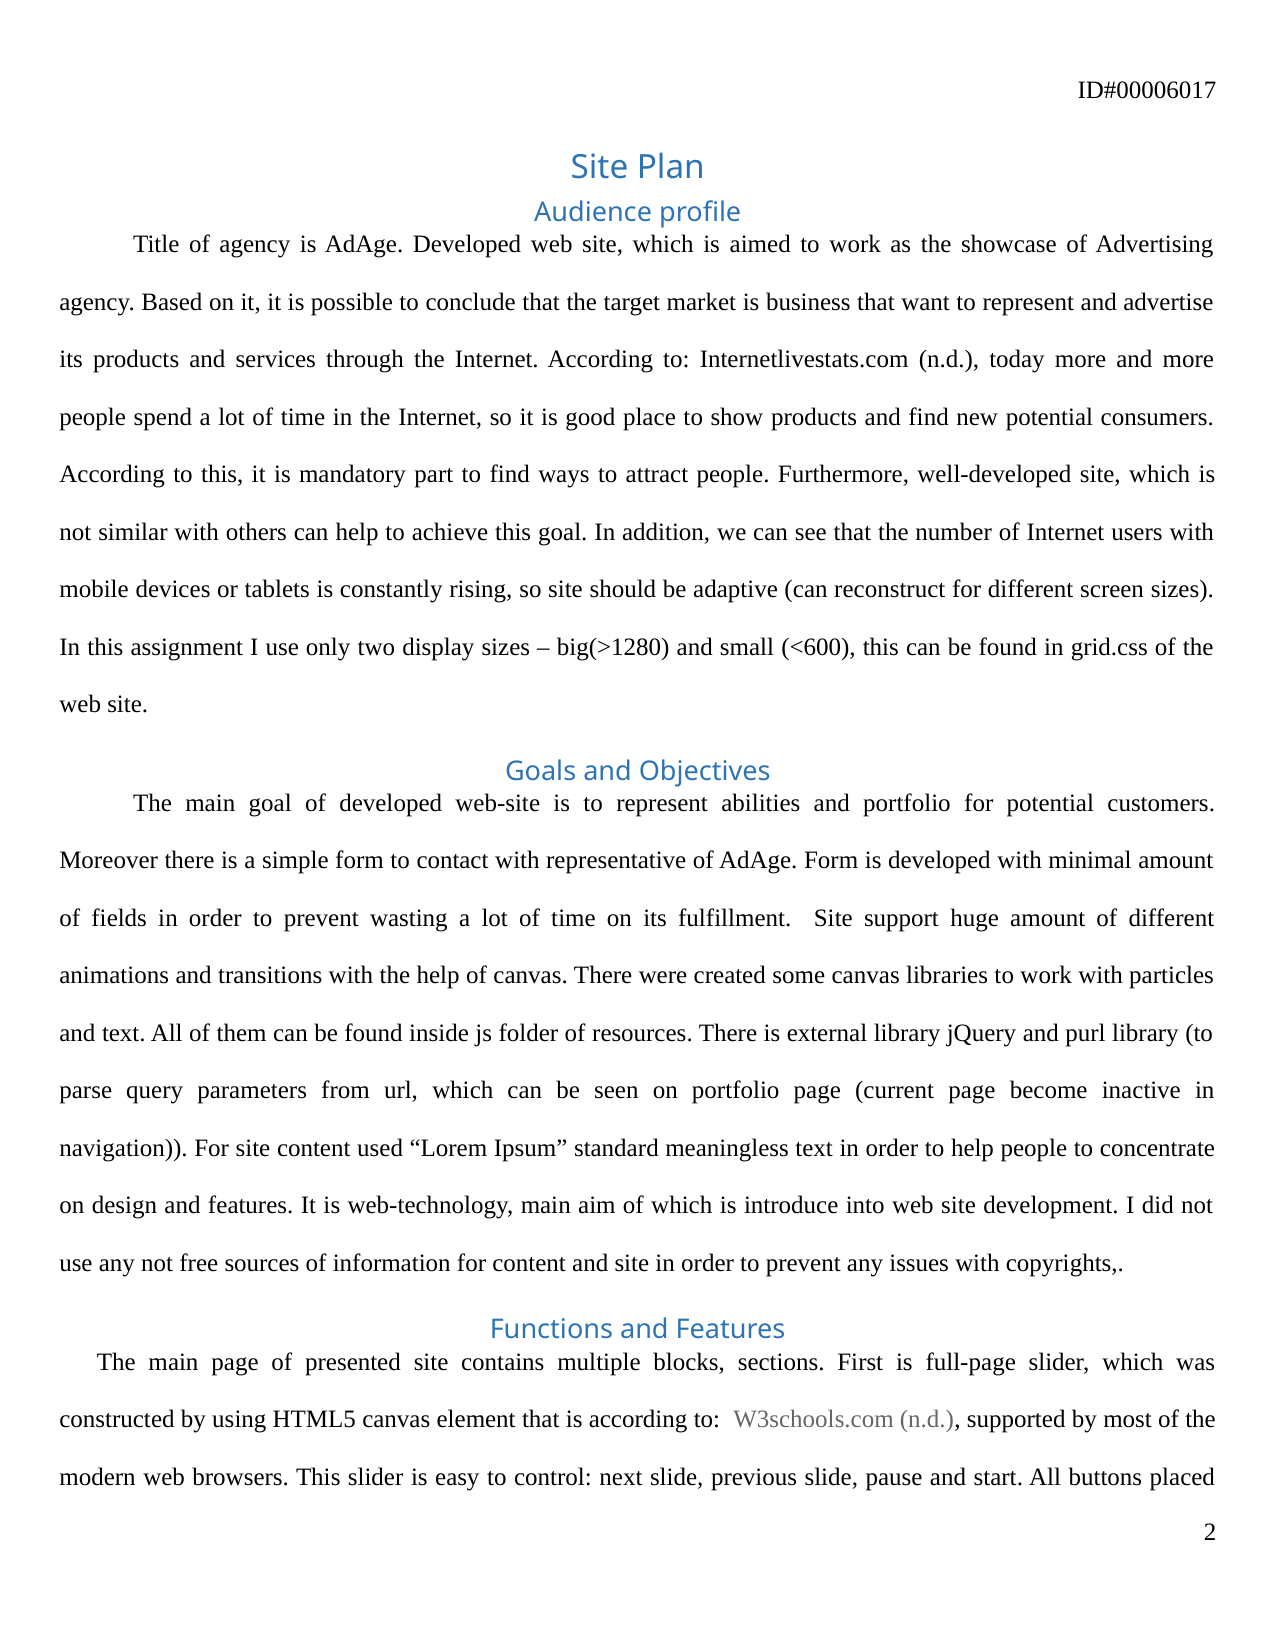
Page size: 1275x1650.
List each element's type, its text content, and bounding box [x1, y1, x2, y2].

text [59, 1347, 1216, 1490]
text Title of agency is AdAge. Developed web site, which is aimed to work as the showcase of Advertising agency. Based on it, it is possible to conclude that the target market is business that want to represent and advertise its products and services through the Internet. According to: Internetlivestats.com (n.d.), today more and more people spend a lot of time in the Internet, so it is good place to show products and find new potential consumers. According to this, it is mandatory part to find ways to attract people. Furthermore, well-developed site, which is not similar with others can help to achieve this goal. In addition, we can see that the number of Internet users with mobile devices or tablets is constantly rising, so site should be adaptive (can reconstruct for different screen sizes). In this assignment I use only two display sizes – big(>1280) and small (<600), this can be found in grid.css of the web site. [59, 229, 1216, 718]
subtitle Goals and Objectives [59, 751, 1216, 788]
subtitle Audience profile [59, 193, 1216, 229]
subtitle Site Plan [59, 143, 1216, 188]
text The main goal of developed web-site is to represent abilities and portfolio for potential customers. Moreover there is a simple form to contact with representative of AdAge. Form is developed with minimal amount of fields in order to prevent wasting a lot of time on its fulfillment. Site support huge amount of different animations and transitions with the help of canvas. There were created some canvas libraries to work with particles and text. All of them can be found inside js folder of resources. There is external library jQuery and purl library (to parse query parameters from url, which can be seen on portfolio page (current page become inactive in navigation)). For site content used “Lorem Ipsum” standard meaningless text in order to help people to concentrate on design and features. It is web-technology, main aim of which is introduce into web site development. I did not use any not free sources of information for content and site in order to prevent any issues with copyrights,. [59, 788, 1216, 1277]
subtitle Functions and Features [59, 1310, 1216, 1347]
